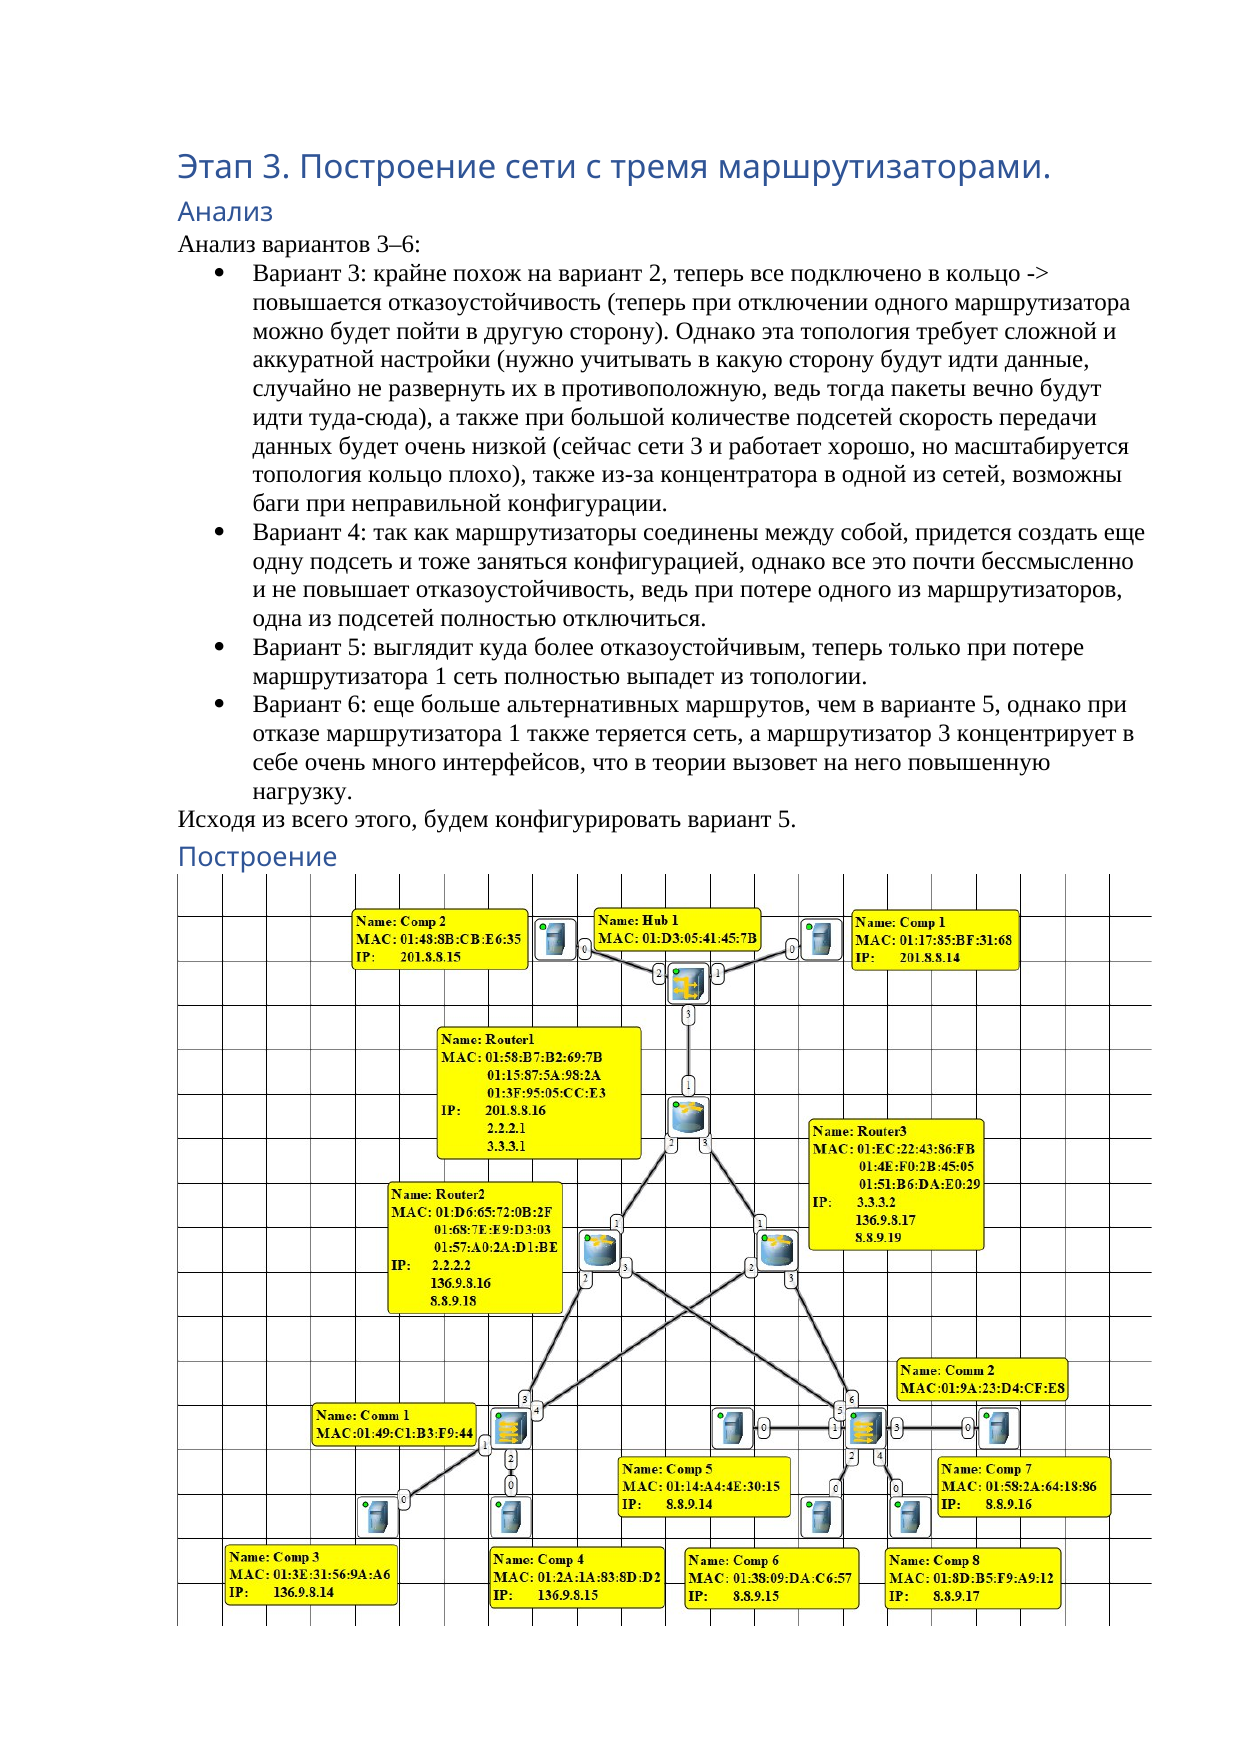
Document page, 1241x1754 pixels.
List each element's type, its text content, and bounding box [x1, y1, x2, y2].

list Вариант 5: выглядит куда более отказоустойчивым, теперь только при потере маршрутизатора 1 сеть полностью выпадет из топологии. [215, 632, 1152, 689]
list Вариант 3: крайне похож на вариант 2, теперь все подключено в кольцо -> повышается отказоустойчивость (теперь при отключении одного маршрутизатора можно будет пойти в другую сторону). Однако эта топология требует сложной и аккуратной настройки (нужно учитывать в какую сторону будут идти данные, случайно не развернуть их в противоположную, ведь тогда пакеты вечно будут идти туда-сюда), а также при большой количестве подсетей скорость передачи данных будет очень низкой (сейчас сети 3 и работает хорошо, но масштабируется топология кольцо плохо), также из-за концентратора в одной из сетей, возможны баги при неправильной конфигурации. [215, 258, 1152, 517]
text Анализ вариантов 3–6: [177, 229, 1152, 258]
subtitle Анализ [177, 193, 1152, 229]
picture [177, 874, 1152, 1626]
list Вариант 6: еще больше альтернативных маршрутов, чем в варианте 5, однако при отказе маршрутизатора 1 также теряется сеть, а маршрутизатор 3 концентрирует в себе очень много интерфейсов, что в теории вызовет на него повышенную нагрузку. [215, 689, 1152, 804]
text Исходя из всего этого, будем конфигурировать вариант 5. [177, 804, 1152, 833]
list Вариант 4: так как маршрутизаторы соединены между собой, придется создать еще одну подсеть и тоже заняться конфигурацией, однако все это почти бессмысленно и не повышает отказоустойчивость, ведь при потере одного из маршрутизаторов, одна из подсетей полностью отключиться. [215, 517, 1152, 632]
subtitle Построение [177, 837, 1152, 874]
subtitle Этап 3. Построение сети с тремя маршрутизаторами. [177, 143, 1152, 188]
